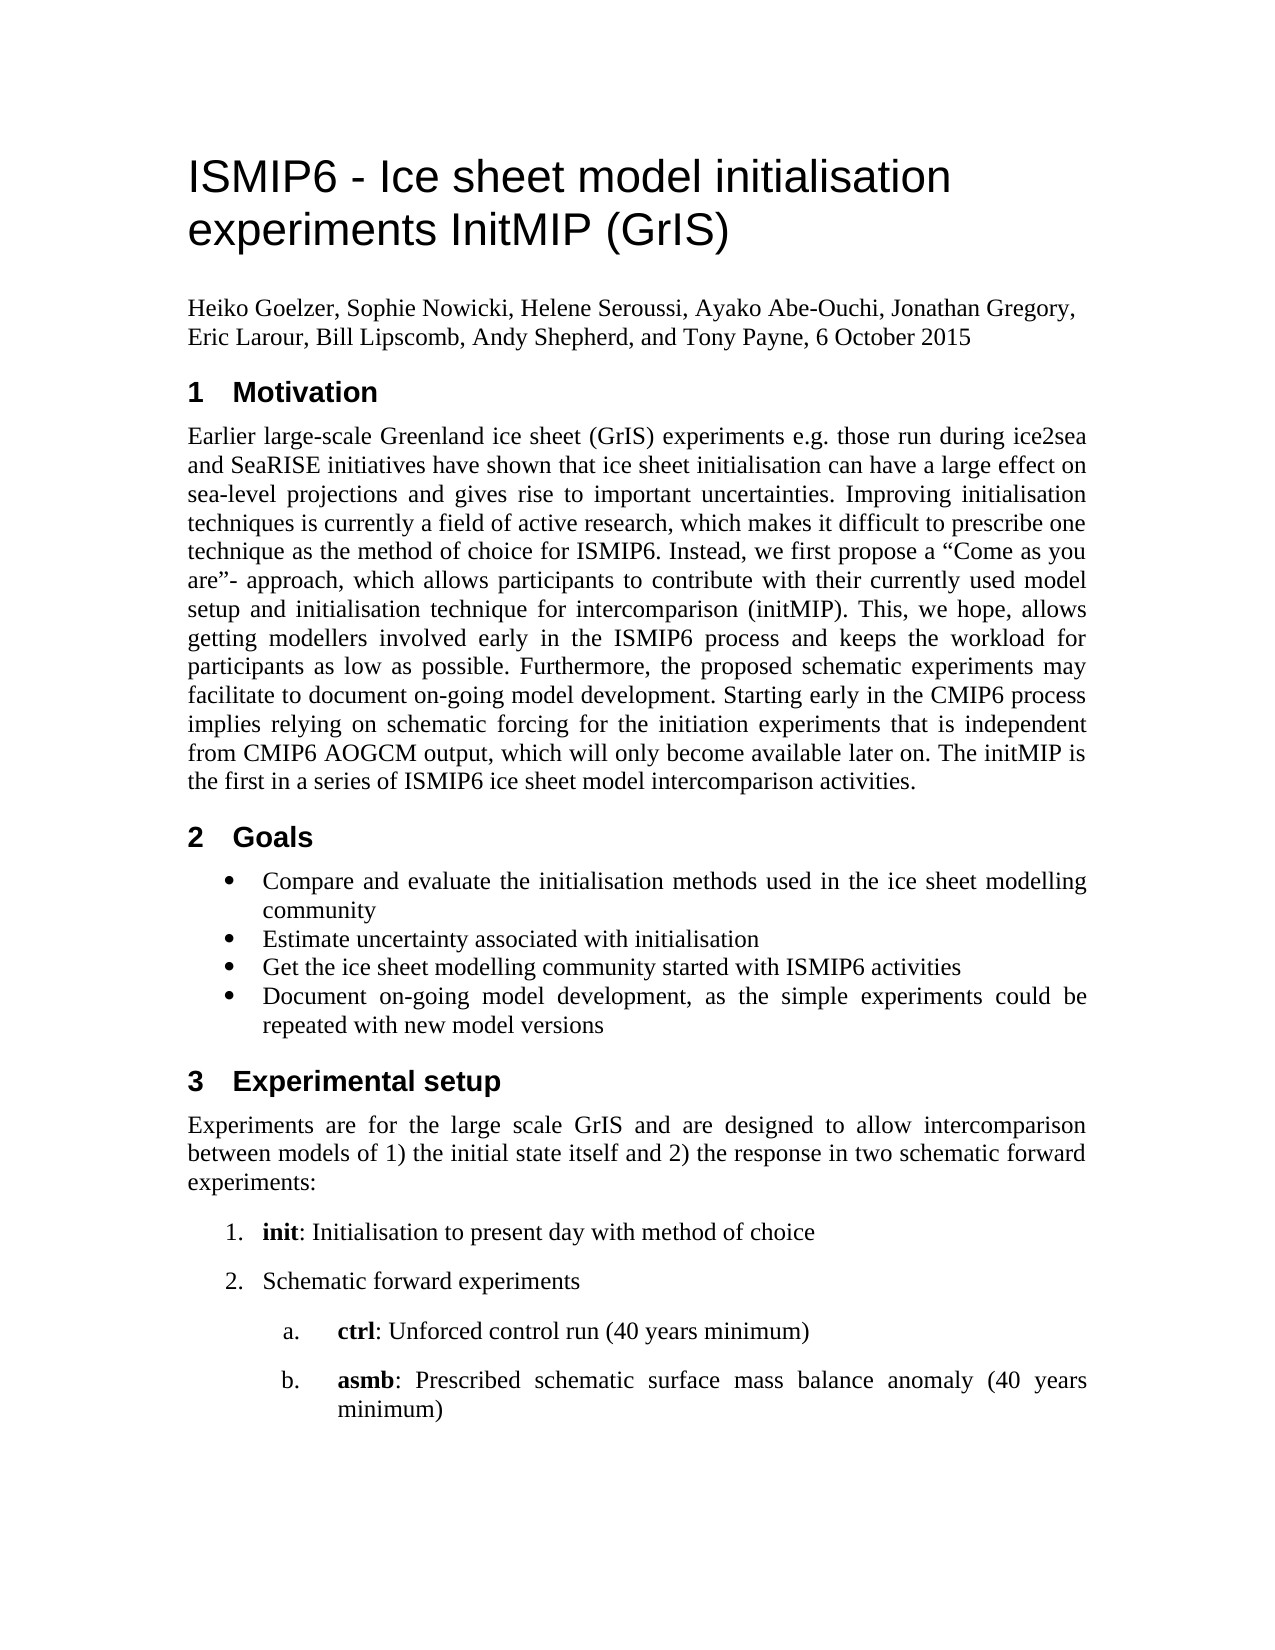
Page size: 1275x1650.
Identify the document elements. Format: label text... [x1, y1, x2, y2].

list init: Initialisation to present day with method of choice [225, 1217, 1087, 1246]
list Schematic forward experiments [225, 1266, 1087, 1295]
list asmb: Prescribed schematic surface mass balance anomaly (40 years minimum) [300, 1366, 1087, 1423]
list ctrl: Unforced control run (40 years minimum) [300, 1316, 1087, 1345]
text Earlier large-scale Greenland ice sheet (GrIS) experiments e.g. those run during ice2sea and SeaRISE initiatives have shown that ice sheet initialisation can have a large effect on sea-level projections and gives rise to important uncertainties. Improving initialisation techniques is currently a field of active research, which makes it difficult to prescribe one technique as the method of choice for ISMIP6. Instead, we first propose a “Come as you are”- approach, which allows participants to contribute with their currently used model setup and initialisation technique for intercomparison (initMIP). This, we hope, allows getting modellers involved early in the ISMIP6 process and keeps the workload for participants as low as possible. Furthermore, the proposed schematic experiments may facilitate to document on-going model development. Starting early in the CMIP6 process implies relying on schematic forcing for the initiation experiments that is independent from CMIP6 AOGCM output, which will only become available later on. The initMIP is the first in a series of ISMIP6 ice sheet model intercomparison activities. [187, 421, 1087, 795]
list Get the ice sheet modelling community started with ISMIP6 activities [225, 952, 1087, 981]
list Compare and evaluate the initialisation methods used in the ice sheet modelling community [225, 866, 1087, 924]
list Estimate uncertainty associated with initialisation [225, 924, 1087, 952]
subtitle Motivation [187, 375, 1087, 409]
subtitle Goals [187, 820, 1087, 854]
text Heiko Goelzer, Sophie Nowicki, Helene Seroussi, Ayako Abe-Ouchi, Jonathan Gregory, Eric Larour, Bill Lipscomb, Andy Shepherd, and Tony Payne, 6 October 2015 [187, 293, 1087, 350]
list Document on-going model development, as the simple experiments could be repeated with new model versions [225, 981, 1087, 1039]
subtitle Experimental setup [187, 1064, 1087, 1097]
title ISMIP6 - Ice sheet model initialisation experiments InitMIP (GrIS) [187, 150, 1087, 255]
text Experiments are for the large scale GrIS and are designed to allow intercomparison between models of 1) the initial state itself and 2) the response in two schematic forward experiments: [187, 1110, 1087, 1196]
